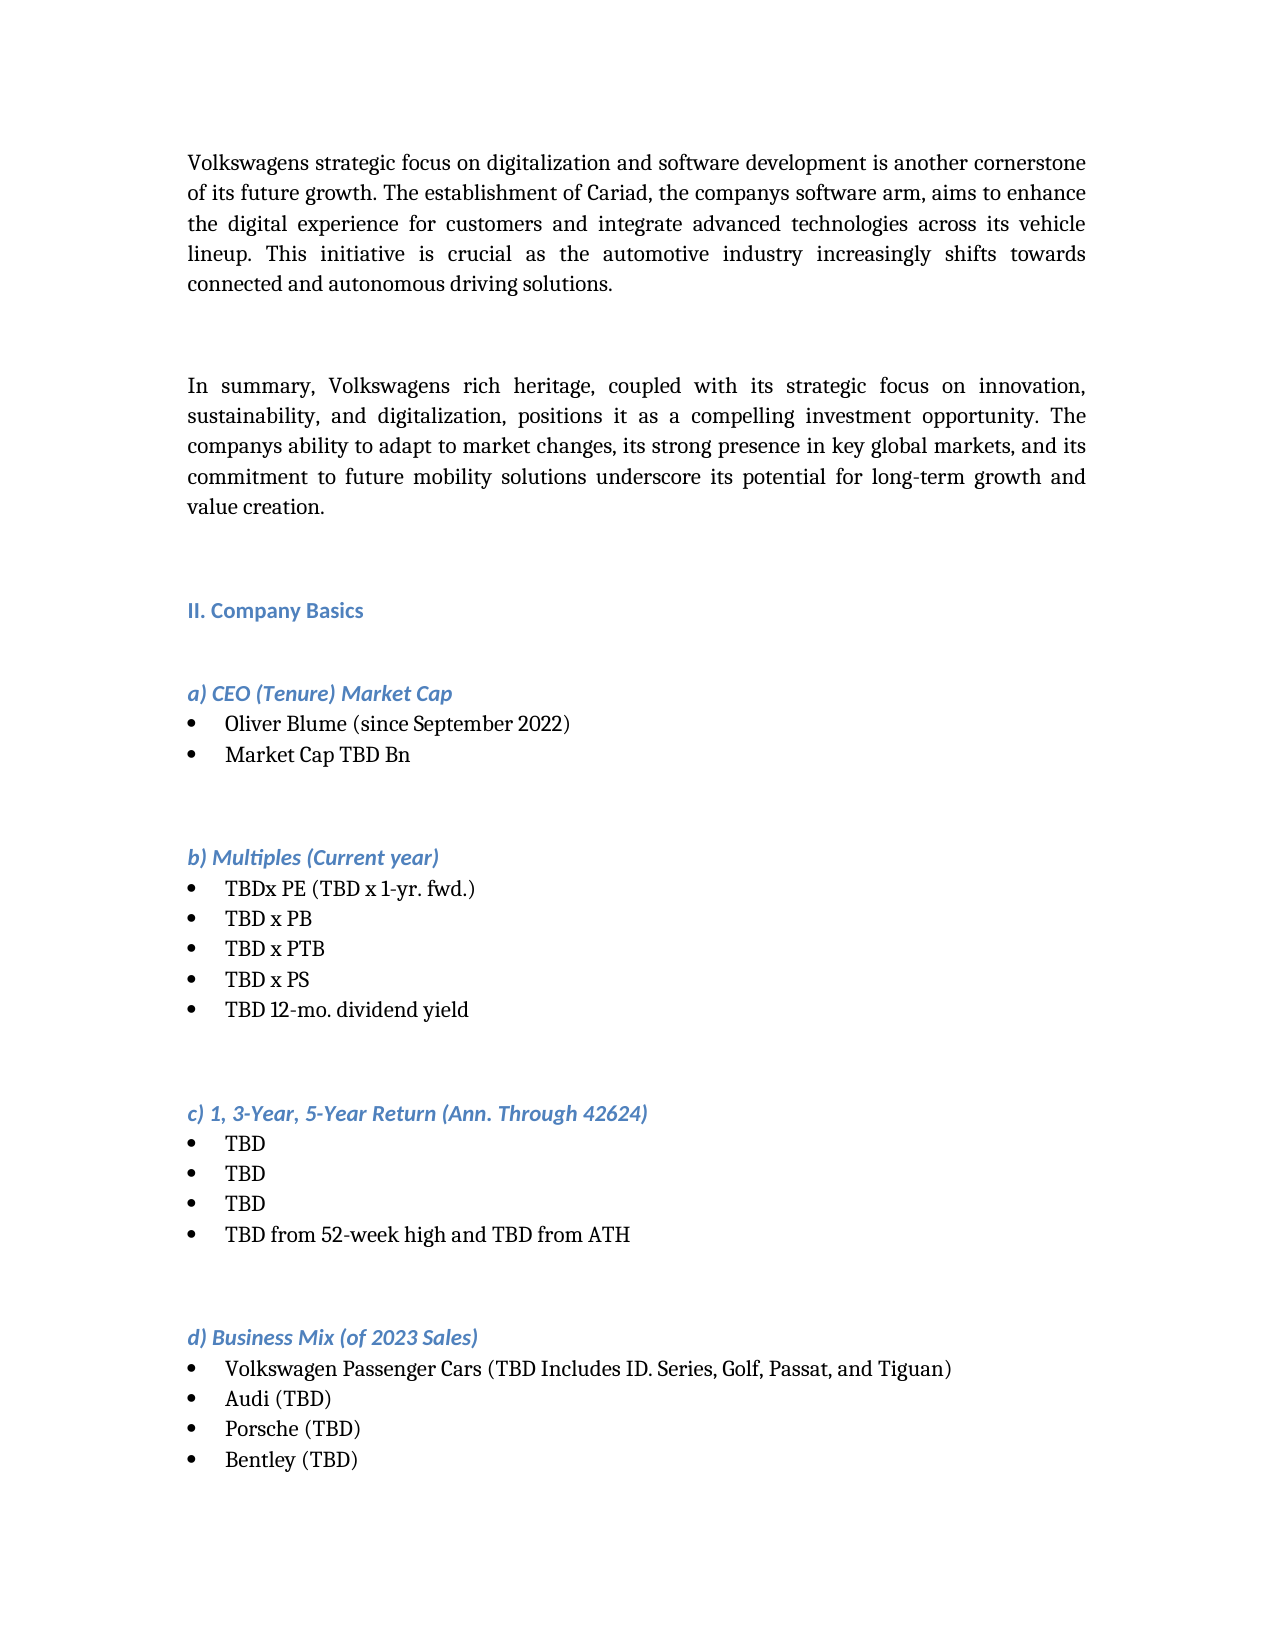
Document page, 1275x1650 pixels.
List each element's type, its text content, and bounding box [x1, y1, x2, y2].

list Market Cap TBD Bn [187, 741, 1087, 768]
subtitle d) Business Mix (of 2023 Sales) [187, 1323, 1087, 1352]
subtitle c) 1, 3-Year, 5-Year Return (Ann. Through 42624) [187, 1099, 1087, 1127]
list Porsche (TBD) [187, 1416, 1087, 1442]
list TBD x PB [187, 906, 1087, 932]
subtitle b) Multiples (Current year) [187, 843, 1087, 872]
subtitle a) CEO (Tenure) Market Cap [187, 679, 1087, 707]
list TBD x PTB [187, 936, 1087, 962]
list Bentley (TBD) [187, 1446, 1087, 1473]
list TBD 12-mo. dividend yield [187, 997, 1087, 1023]
text In summary, Volkswagens rich heritage, coupled with its strategic focus on innovation, sustainability, and digitalization, positions it as a compelling investment opportunity. The companys ability to adapt to market changes, its strong presence in key global markets, and its commitment to future mobility solutions underscore its potential for long-term growth and value creation. [187, 373, 1087, 520]
list TBD x PS [187, 966, 1087, 993]
list TBD [187, 1131, 1087, 1157]
subtitle II. Company Basics [187, 596, 1087, 624]
text Volkswagens strategic focus on digitalization and software development is another cornerstone of its future growth. The establishment of Cariad, the companys software arm, aims to enhance the digital experience for customers and integrate advanced technologies across its vehicle lineup. This initiative is crucial as the automotive industry increasingly shifts towards connected and autonomous driving solutions. [187, 150, 1087, 297]
list TBD [187, 1161, 1087, 1187]
list Volkswagen Passenger Cars (TBD Includes ID. Series, Golf, Passat, and Tiguan) [187, 1356, 1087, 1382]
list Oliver Blume (since September 2022) [187, 711, 1087, 738]
list TBD [187, 1191, 1087, 1218]
list TBDx PE (TBD x 1-yr. fwd.) [187, 876, 1087, 902]
list TBD from 52-week high and TBD from ATH [187, 1221, 1087, 1248]
list Audi (TBD) [187, 1386, 1087, 1412]
